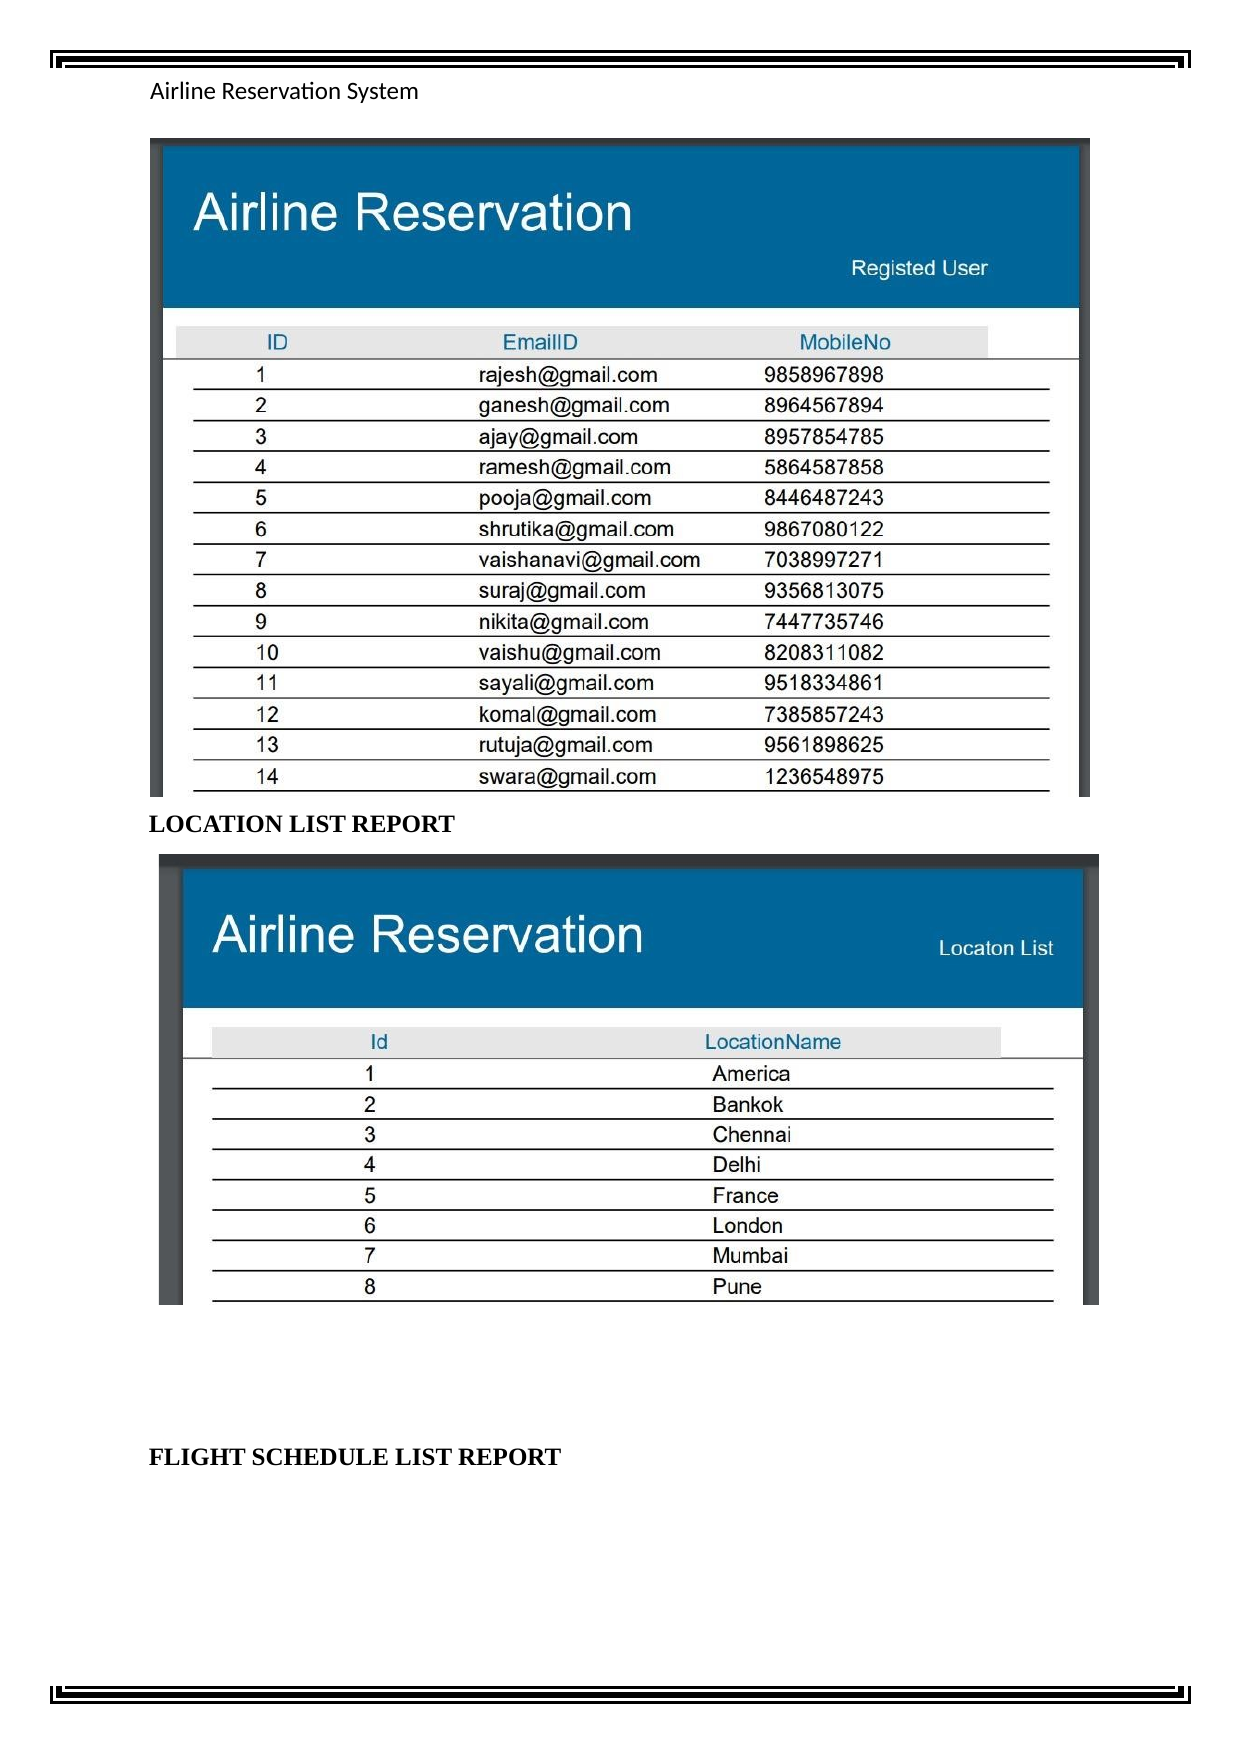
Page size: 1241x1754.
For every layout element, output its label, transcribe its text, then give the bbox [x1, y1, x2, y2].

text LOCATION LIST REPORT [148, 809, 1099, 838]
text FLIGHT SCHEDULE LIST REPORT [148, 1442, 1099, 1471]
picture [150, 138, 1090, 797]
picture [158, 854, 1099, 1305]
